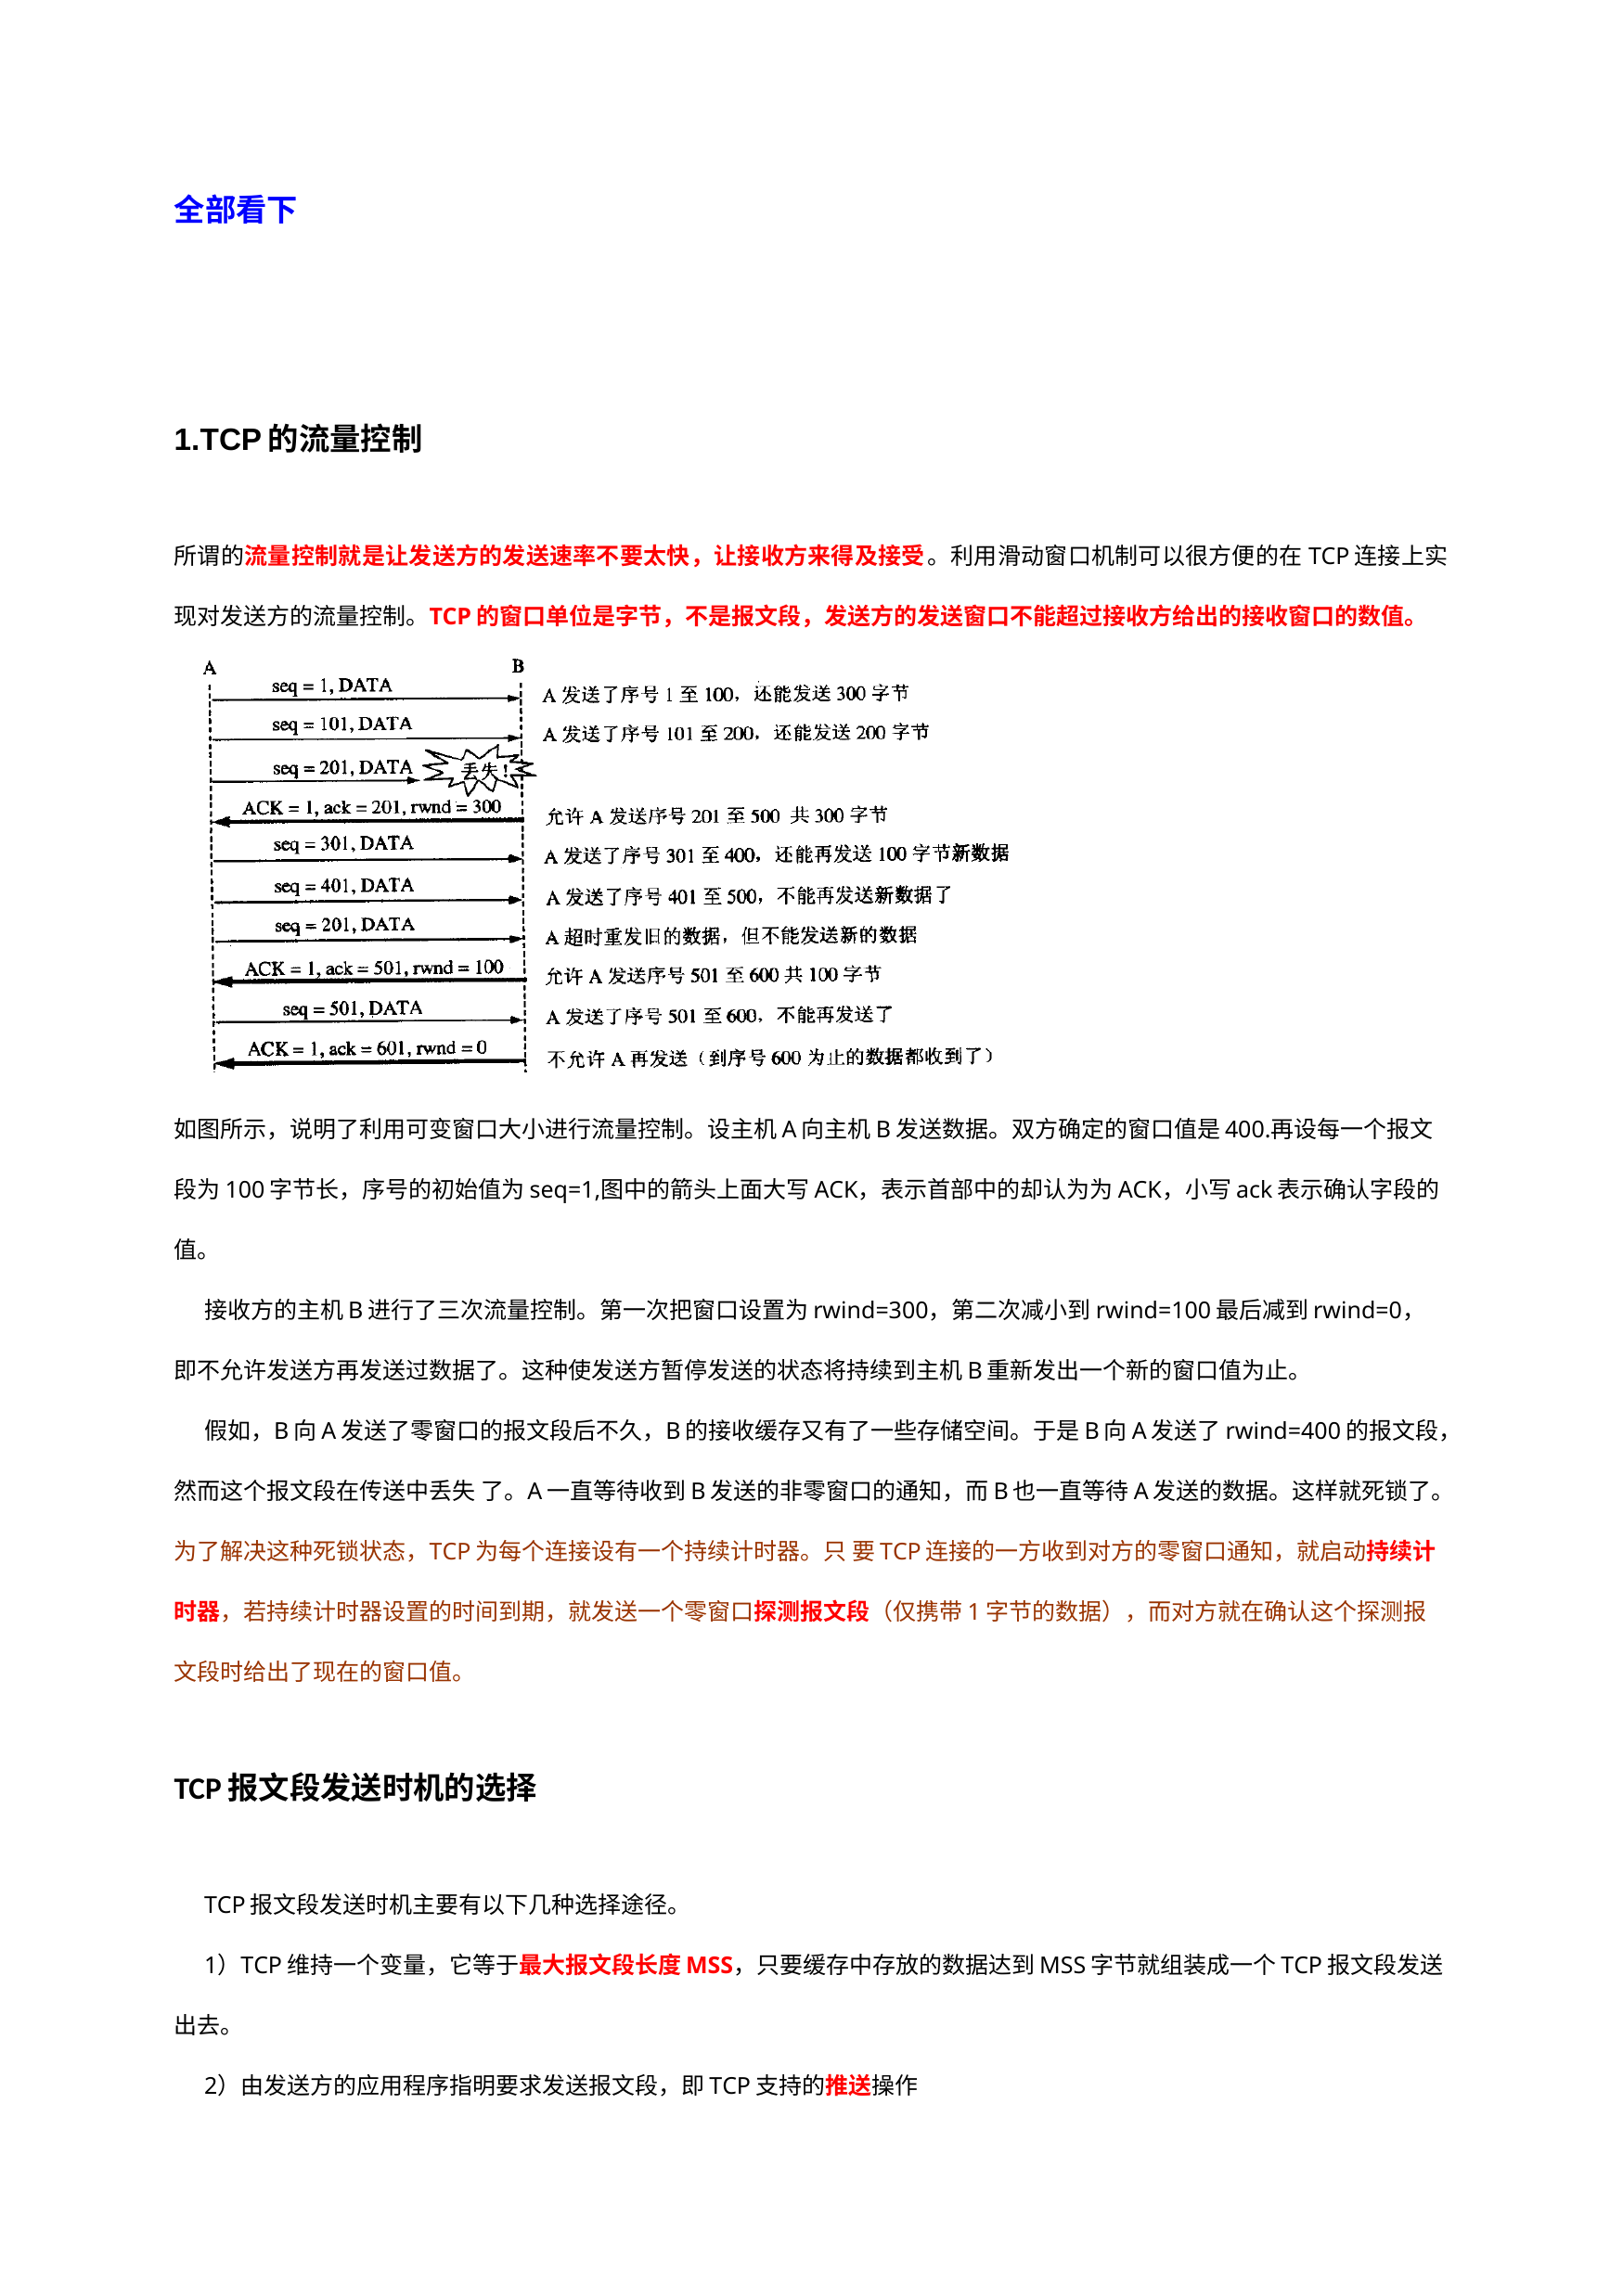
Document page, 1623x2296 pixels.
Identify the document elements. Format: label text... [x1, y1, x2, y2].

text TCP报文段发送时机主要有以下几种选择途径。 [174, 1873, 1449, 1933]
subtitle 1.TCP的流量控制 [174, 406, 1449, 467]
picture [174, 645, 1014, 1072]
text 接收方的主机B进行了三次流量控制。第一次把窗口设置为rwind=300，第二次减小到rwind=100最后减到rwind=0，即不允许发送方再发送过数据了。这种使发送方暂停发送的状态将持续到主机B重新发出一个新的窗口值为止。 [174, 1278, 1449, 1399]
subtitle TCP报文段发送时机的选择 [174, 1755, 1449, 1815]
text 1）TCP维持一个变量，它等于最大报文段长度MSS，只要缓存中存放的数据达到MSS字节就组装成一个TCP报文段发送出去。 [174, 1933, 1449, 2054]
subtitle 全部看下 [174, 178, 1449, 238]
text 假如，B向A发送了零窗口的报文段后不久，B的接收缓存又有了一些存储空间。于是B向A发送了rwind=400的报文段，然而这个报文段在传送中丢失 了。A一直等待收到B发送的非零窗口的通知，而B也一直等待A发送的数据。这样就死锁了。为了解决这种死锁状态，TCP为每个连接设有一个持续计时器。只 要TCP连接的一方收到对方的零窗口通知，就启动持续计时器，若持续计时器设置的时间到期，就发送一个零窗口探测报文段（仅携带1字节的数据），而对方就在确认这个探测报文段时给出了现在的窗口值。 [174, 1399, 1449, 1700]
text 所谓的流量控制就是让发送方的发送速率不要太快，让接收方来得及接受。利用滑动窗口机制可以很方便的在TCP连接上实现对发送方的流量控制。TCP的窗口单位是字节，不是报文段，发送方的发送窗口不能超过接收方给出的接收窗口的数值。 [174, 524, 1449, 645]
text 如图所示，说明了利用可变窗口大小进行流量控制。设主机A向主机B发送数据。双方确定的窗口值是400.再设每一个报文段为100字节长，序号的初始值为seq=1,图中的箭头上面大写ACK，表示首部中的却认为为ACK，小写ack表示确认字段的值。 [174, 1097, 1449, 1278]
text 2）由发送方的应用程序指明要求发送报文段，即TCP支持的推送操作 [174, 2054, 1449, 2114]
